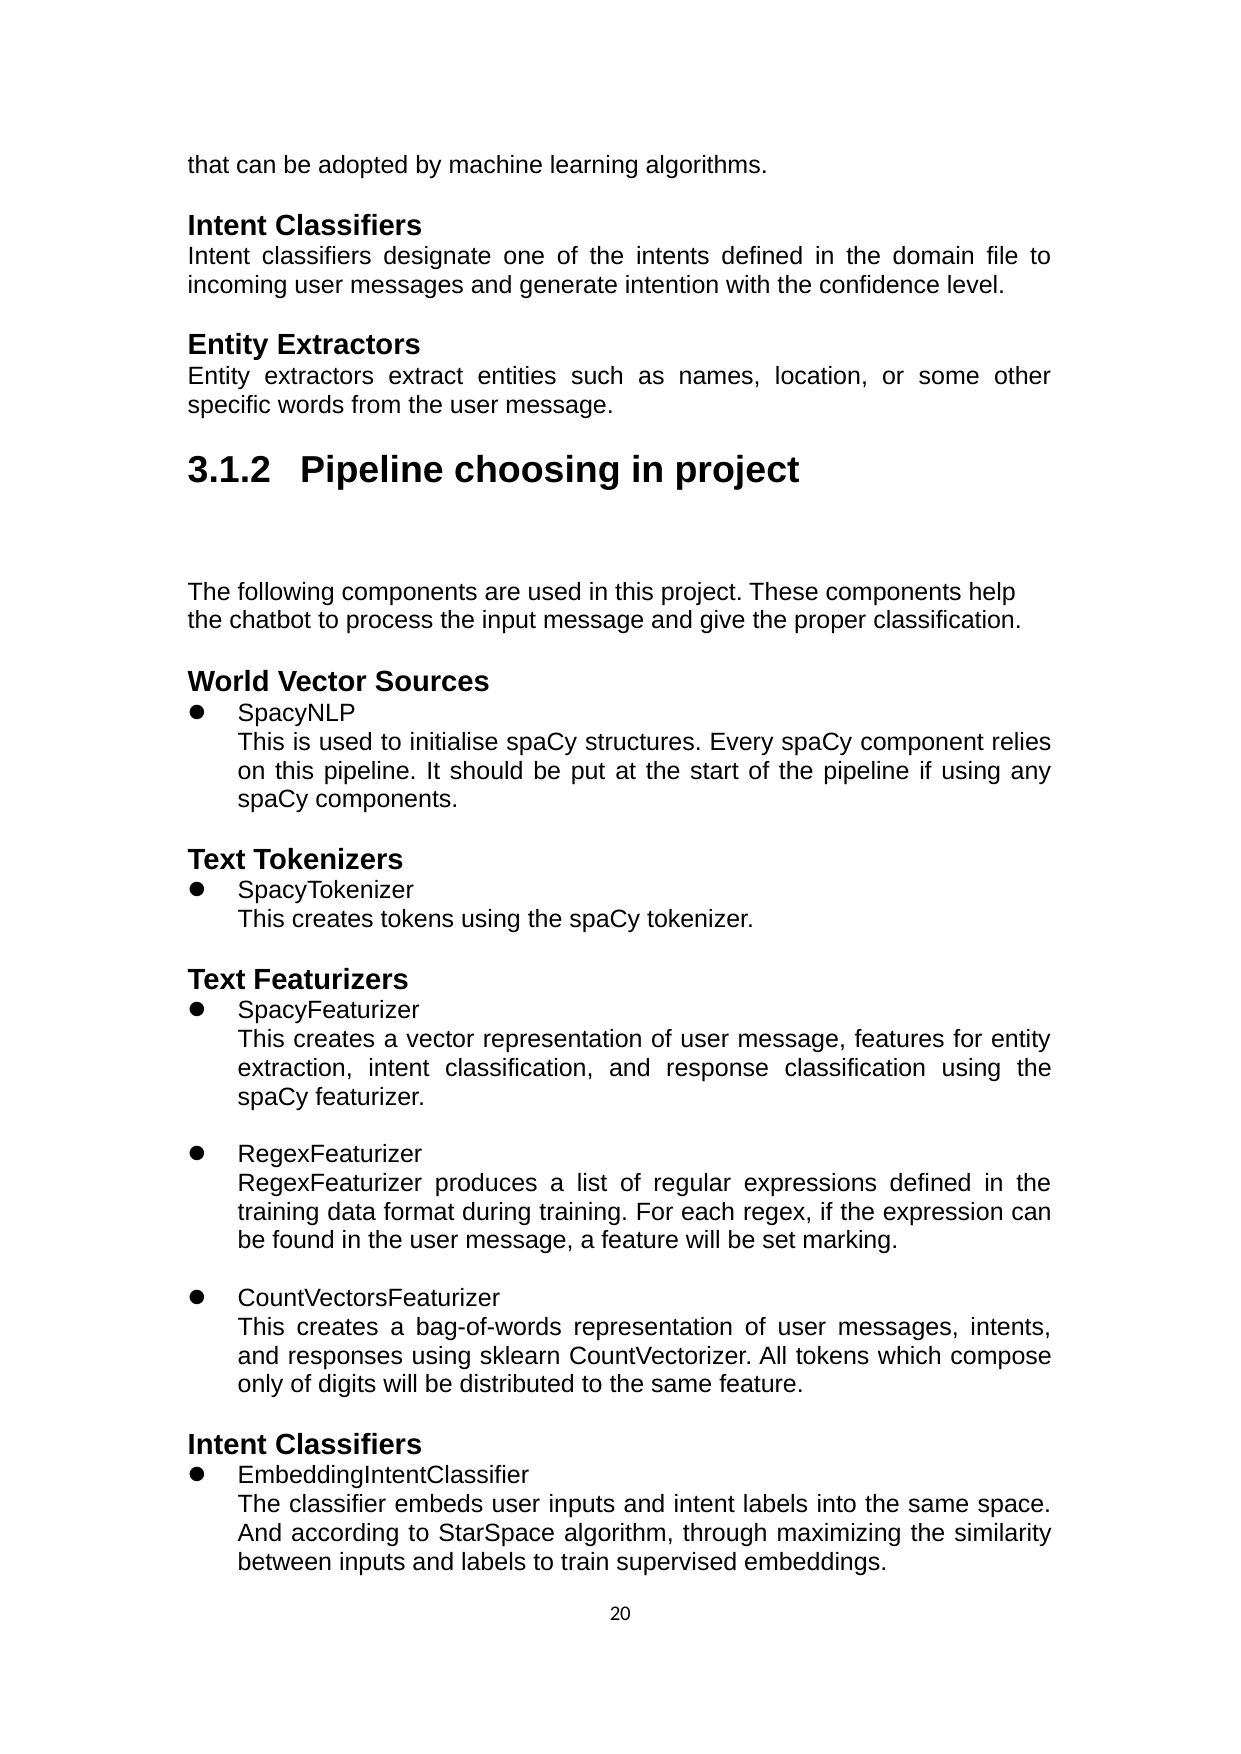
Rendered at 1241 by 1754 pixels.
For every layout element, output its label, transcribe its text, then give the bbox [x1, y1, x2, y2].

text Intent Classifiers [187, 1427, 1053, 1460]
list CountVectorsFeaturizer [187, 1283, 1053, 1312]
subtitle Pipeline choosing in project [187, 447, 1053, 490]
text The classifier embeds user inputs and intent labels into the same space. And according to StarSpace algorithm, through maximizing the similarity between inputs and labels to train supervised embeddings. [237, 1489, 1053, 1576]
list RegexFeaturizer [187, 1139, 1053, 1168]
text Intent classifiers designate one of the intents defined in the domain file to incoming user messages and generate intention with the confidence level. [187, 241, 1053, 298]
list SpacyFeaturizer [187, 995, 1053, 1024]
text The featurizer can convert the tokens and their characteristics into features that can be adopted by machine learning algorithms. [187, 150, 1053, 179]
text Text Tokenizers [187, 842, 1053, 875]
text Entity extractors extract entities such as names, location, or some other specific words from the user message. [187, 361, 1053, 418]
text This creates a vector representation of user message, features for entity extraction, intent classification, and response classification using the spaCy featurizer. [237, 1024, 1053, 1110]
text World Vector Sources [187, 664, 1053, 698]
list SpacyNLP [187, 698, 1053, 727]
list EmbeddingIntentClassifier [187, 1460, 1053, 1489]
text This creates a bag-of-words representation of user messages, intents, and responses using sklearn CountVectorizer. All tokens which compose only of digits will be distributed to the same feature. [237, 1312, 1053, 1398]
text Intent Classifiers [187, 207, 1053, 241]
text The following components are used in this project. These components help the chatbot to process the input message and give the proper classification. [187, 576, 1053, 634]
text Text Featurizers [187, 962, 1053, 995]
text This is used to initialise spaCy structures. Every spaCy component relies on this pipeline. It should be put at the start of the pipeline if using any spaCy components. [237, 727, 1053, 813]
text This creates tokens using the spaCy tokenizer. [187, 904, 1053, 933]
text Entity Extractors [187, 327, 1053, 361]
text RegexFeaturizer produces a list of regular expressions defined in the training data format during training. For each regex, if the expression can be found in the user message, a feature will be set marking. [237, 1168, 1053, 1254]
list SpacyTokenizer [187, 875, 1053, 904]
